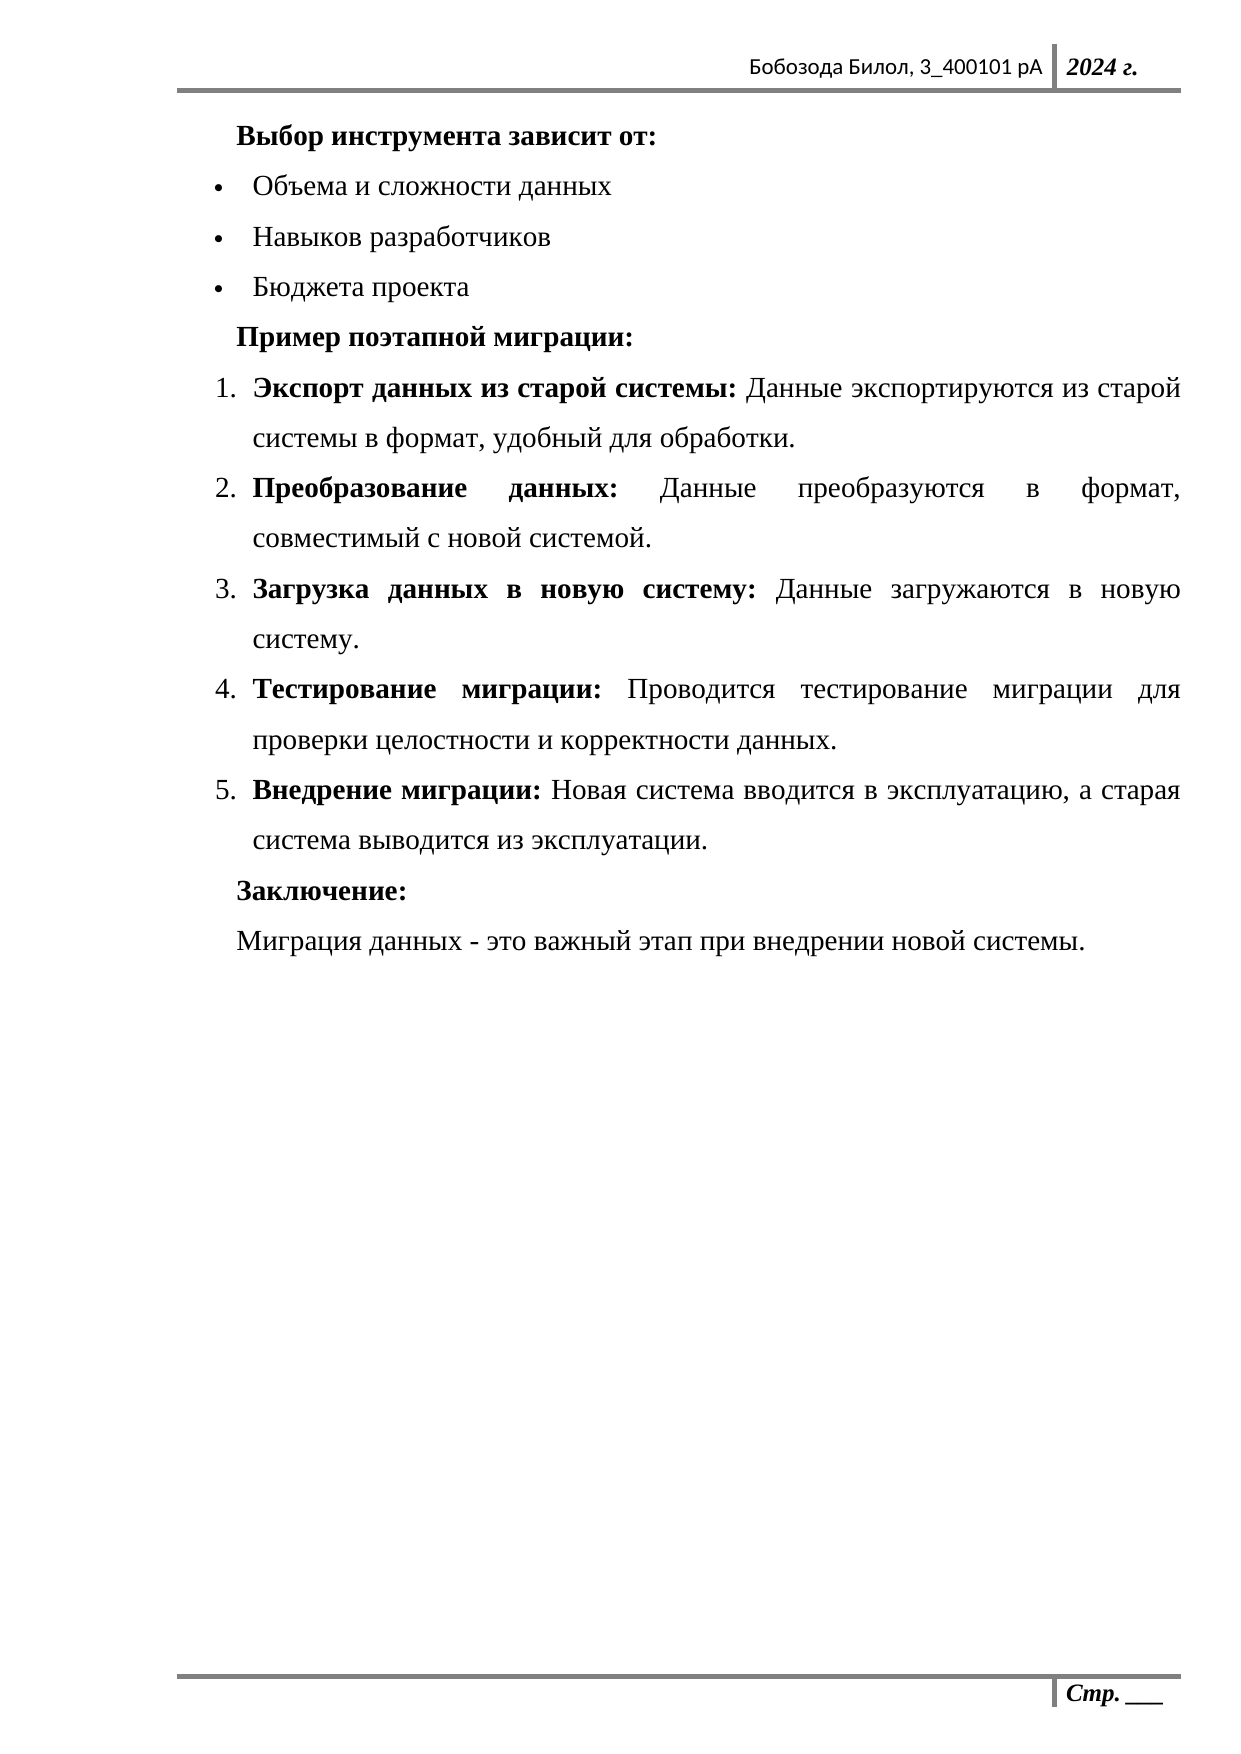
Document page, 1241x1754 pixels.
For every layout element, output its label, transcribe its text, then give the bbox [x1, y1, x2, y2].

list Навыков разработчиков [215, 219, 1181, 252]
list Внедрение миграции: Новая система вводится в эксплуатацию, а старая система выводится из эксплуатации. [215, 772, 1181, 856]
list Бюджета проекта [215, 269, 1181, 303]
text Пример поэтапной миграции: [177, 319, 1181, 353]
list Загрузка данных в новую систему: Данные загружаются в новую систему. [215, 571, 1181, 655]
text Заключение: [177, 873, 1181, 906]
text Выбор инструмента зависит от: [177, 118, 1181, 152]
list Объема и сложности данных [215, 168, 1181, 202]
list Экспорт данных из старой системы: Данные экспортируются из старой системы в формат, удобный для обработки. [215, 370, 1181, 453]
list Тестирование миграции: Проводится тестирование миграции для проверки целостности и корректности данных. [215, 672, 1181, 755]
text Миграция данных - это важный этап при внедрении новой системы. [177, 923, 1181, 957]
list Преобразование данных: Данные преобразуются в формат, совместимый с новой системой. [215, 470, 1181, 554]
